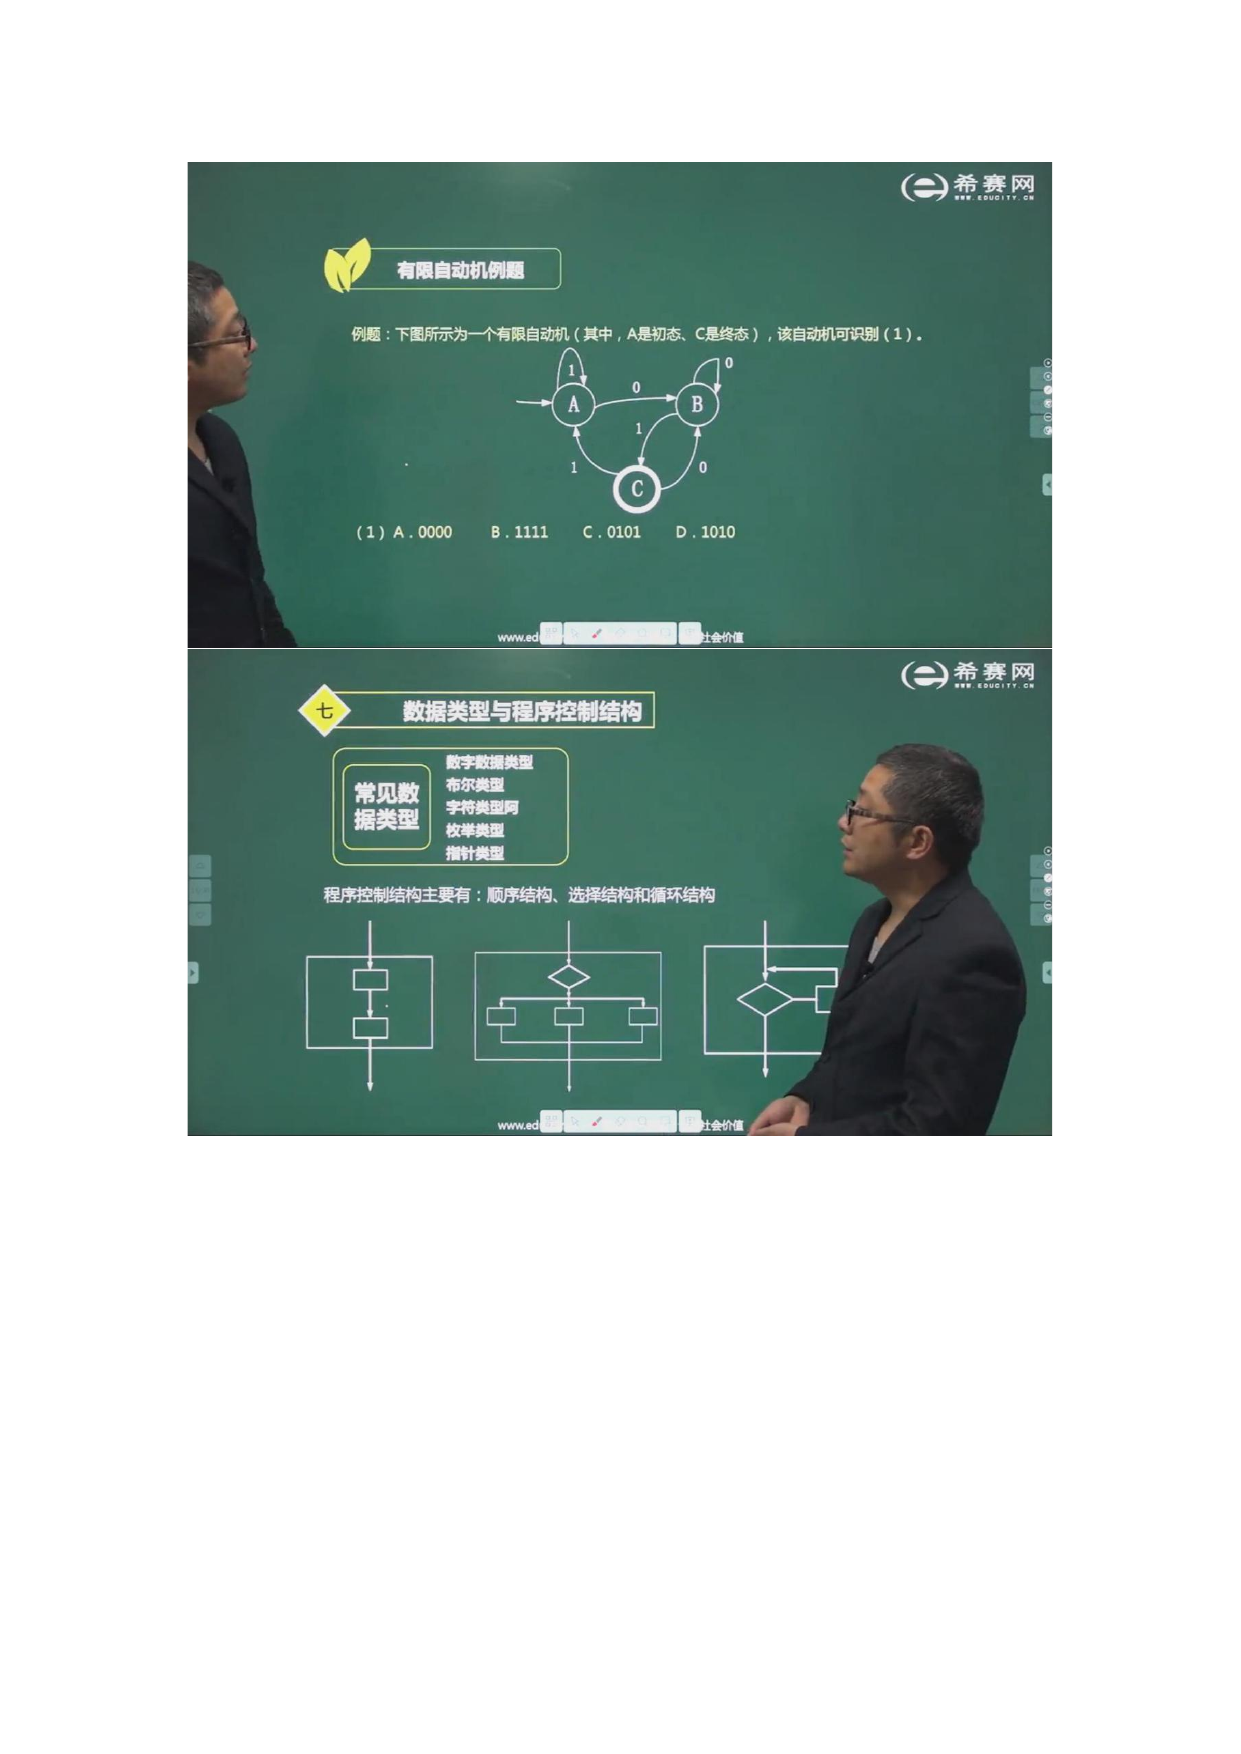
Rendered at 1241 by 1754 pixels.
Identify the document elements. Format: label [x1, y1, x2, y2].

picture [187, 649, 1053, 1136]
picture [187, 162, 1053, 648]
